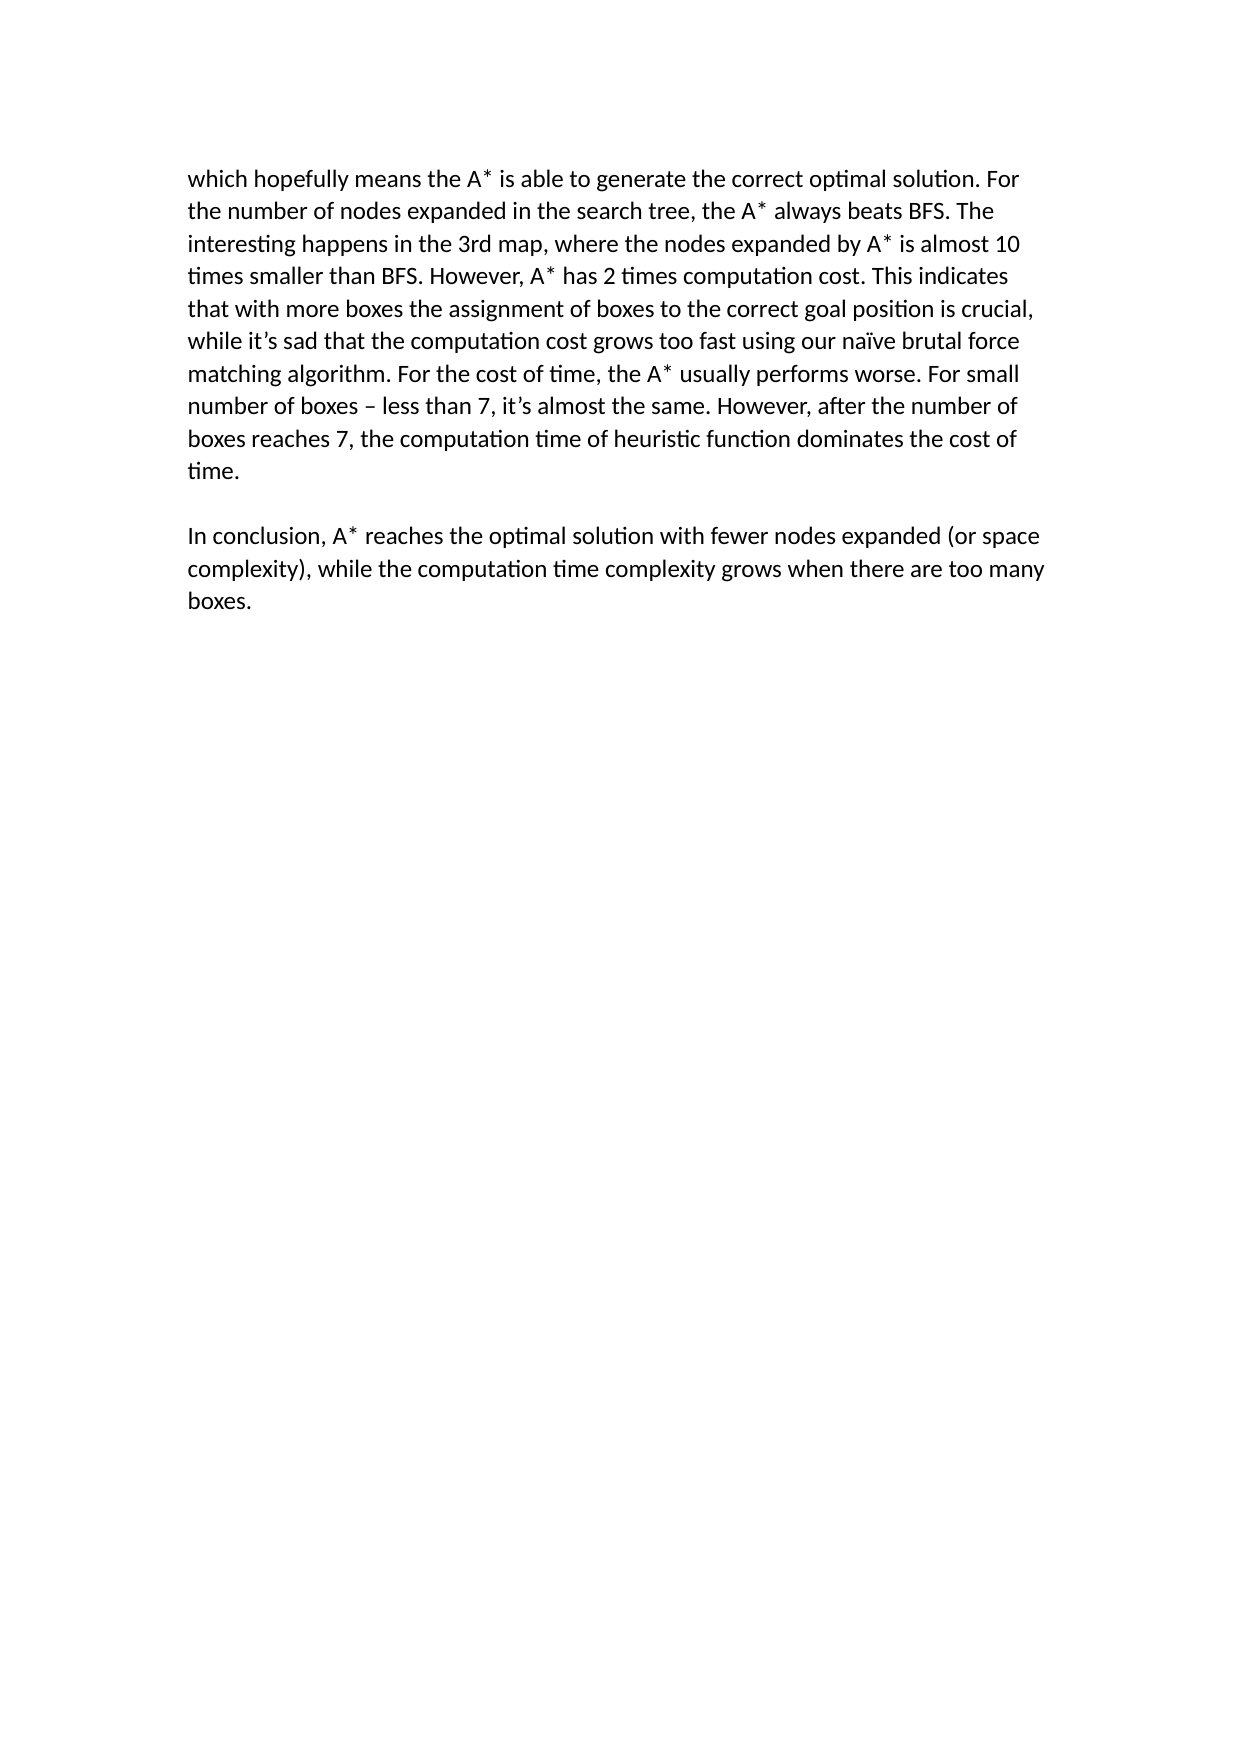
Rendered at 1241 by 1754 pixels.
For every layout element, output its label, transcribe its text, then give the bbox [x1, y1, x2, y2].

text In conclusion, A* reaches the optimal solution with fewer nodes expanded (or space complexity), while the computation time complexity grows when there are too many boxes. [187, 519, 1053, 617]
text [187, 162, 1053, 487]
